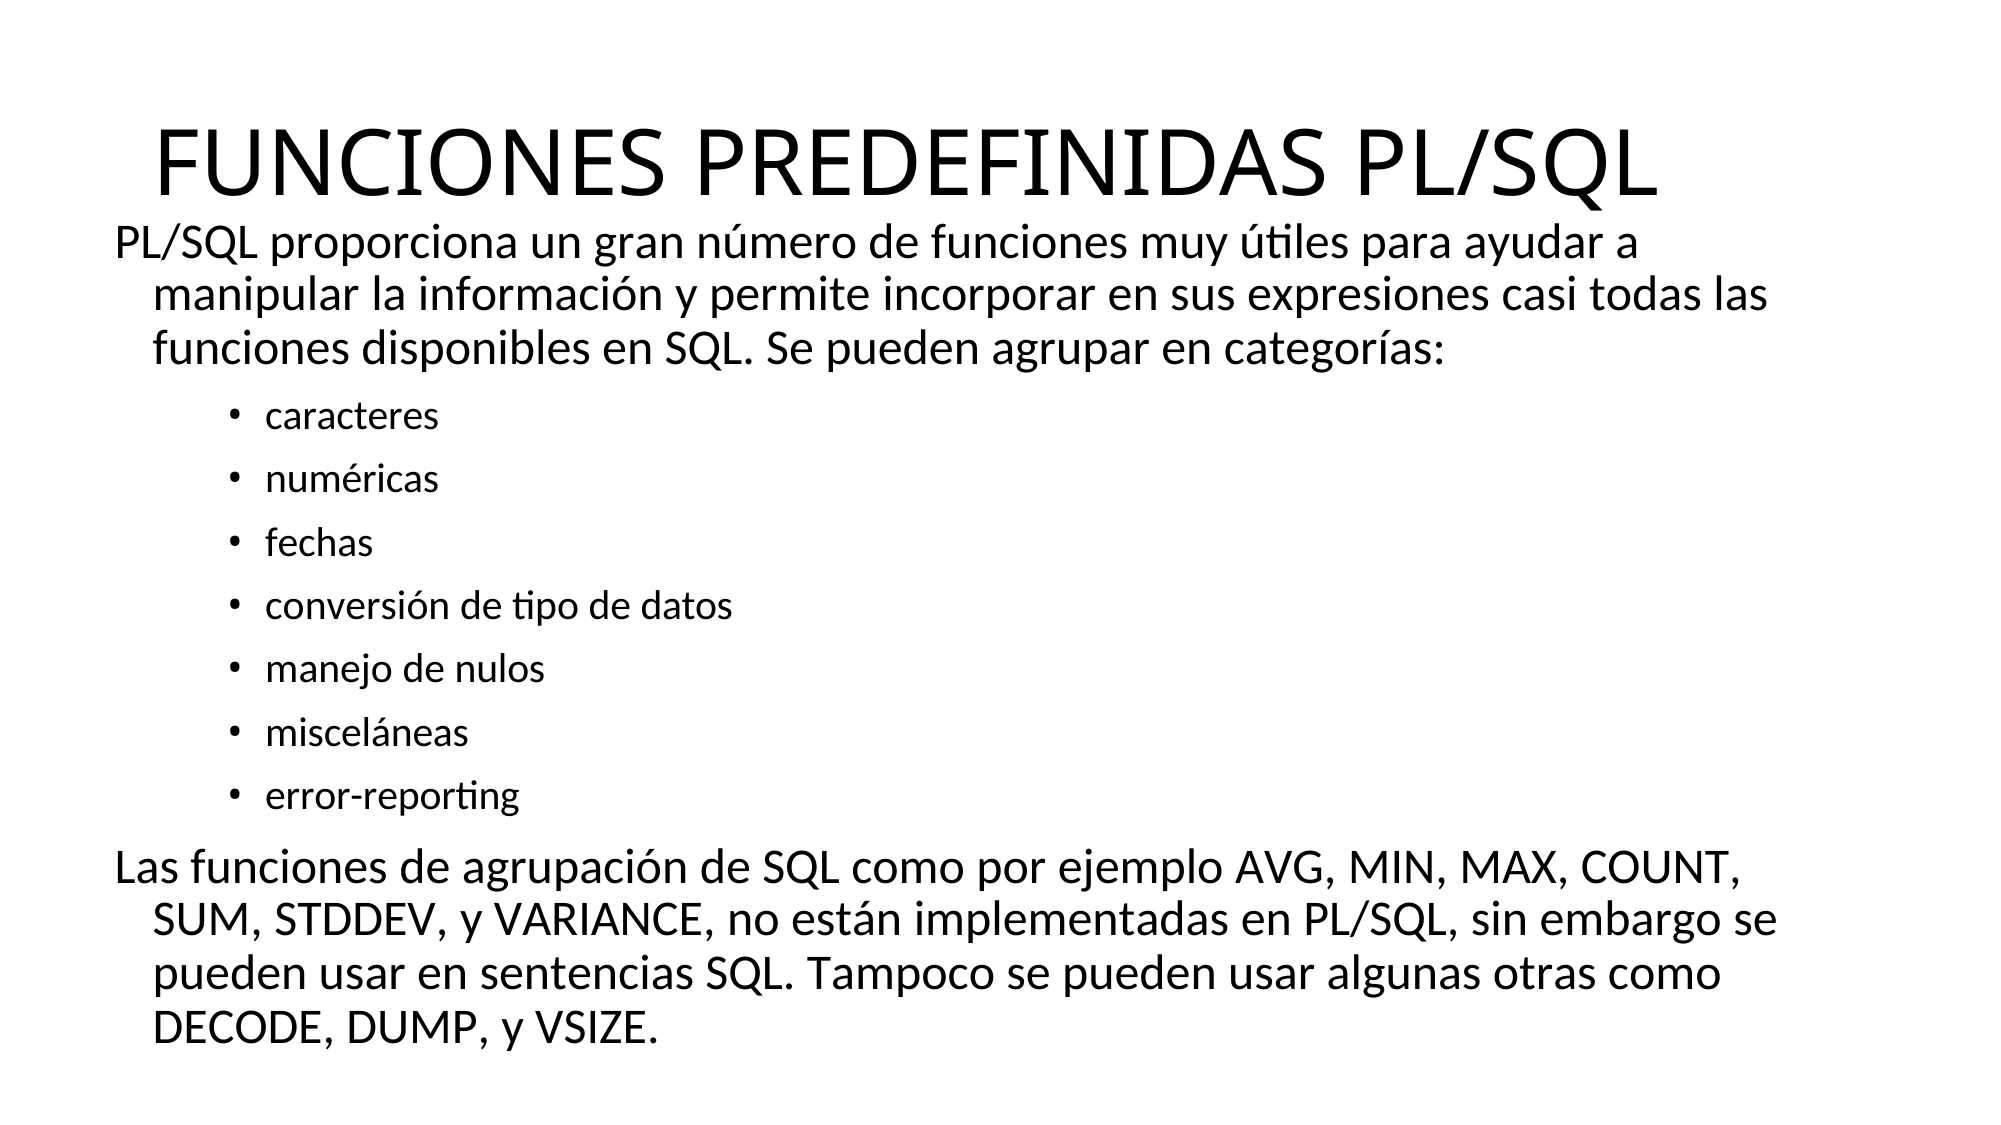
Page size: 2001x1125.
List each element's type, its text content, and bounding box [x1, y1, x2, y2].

list manejo de nulos [227, 638, 1985, 695]
text Las funciones de agrupación de SQL como por ejemplo AVG, MIN, MAX, COUNT, SUM, STDDEV, y VARIANCE, no están implementadas en PL/SQL, sin embargo se pueden usar en sentencias SQL. Tampoco se pueden usar algunas otras como DECODE, DUMP, y VSIZE. [114, 841, 1848, 1056]
list misceláneas [227, 702, 1985, 758]
text PL/SQL proporciona un gran número de funciones muy útiles para ayudar a manipular la información y permite incorporar en sus expresiones casi todas las funciones disponibles en SQL. Se pueden agrupar en categorías: [114, 216, 1848, 377]
subtitle FUNCIONES PREDEFINIDAS PL/SQL [152, 117, 1985, 214]
list conversión de tipo de datos [227, 575, 1985, 631]
list caracteres [227, 384, 1985, 441]
list error-reporting [227, 765, 1985, 822]
list fechas [227, 511, 1985, 568]
list numéricas [227, 448, 1985, 505]
